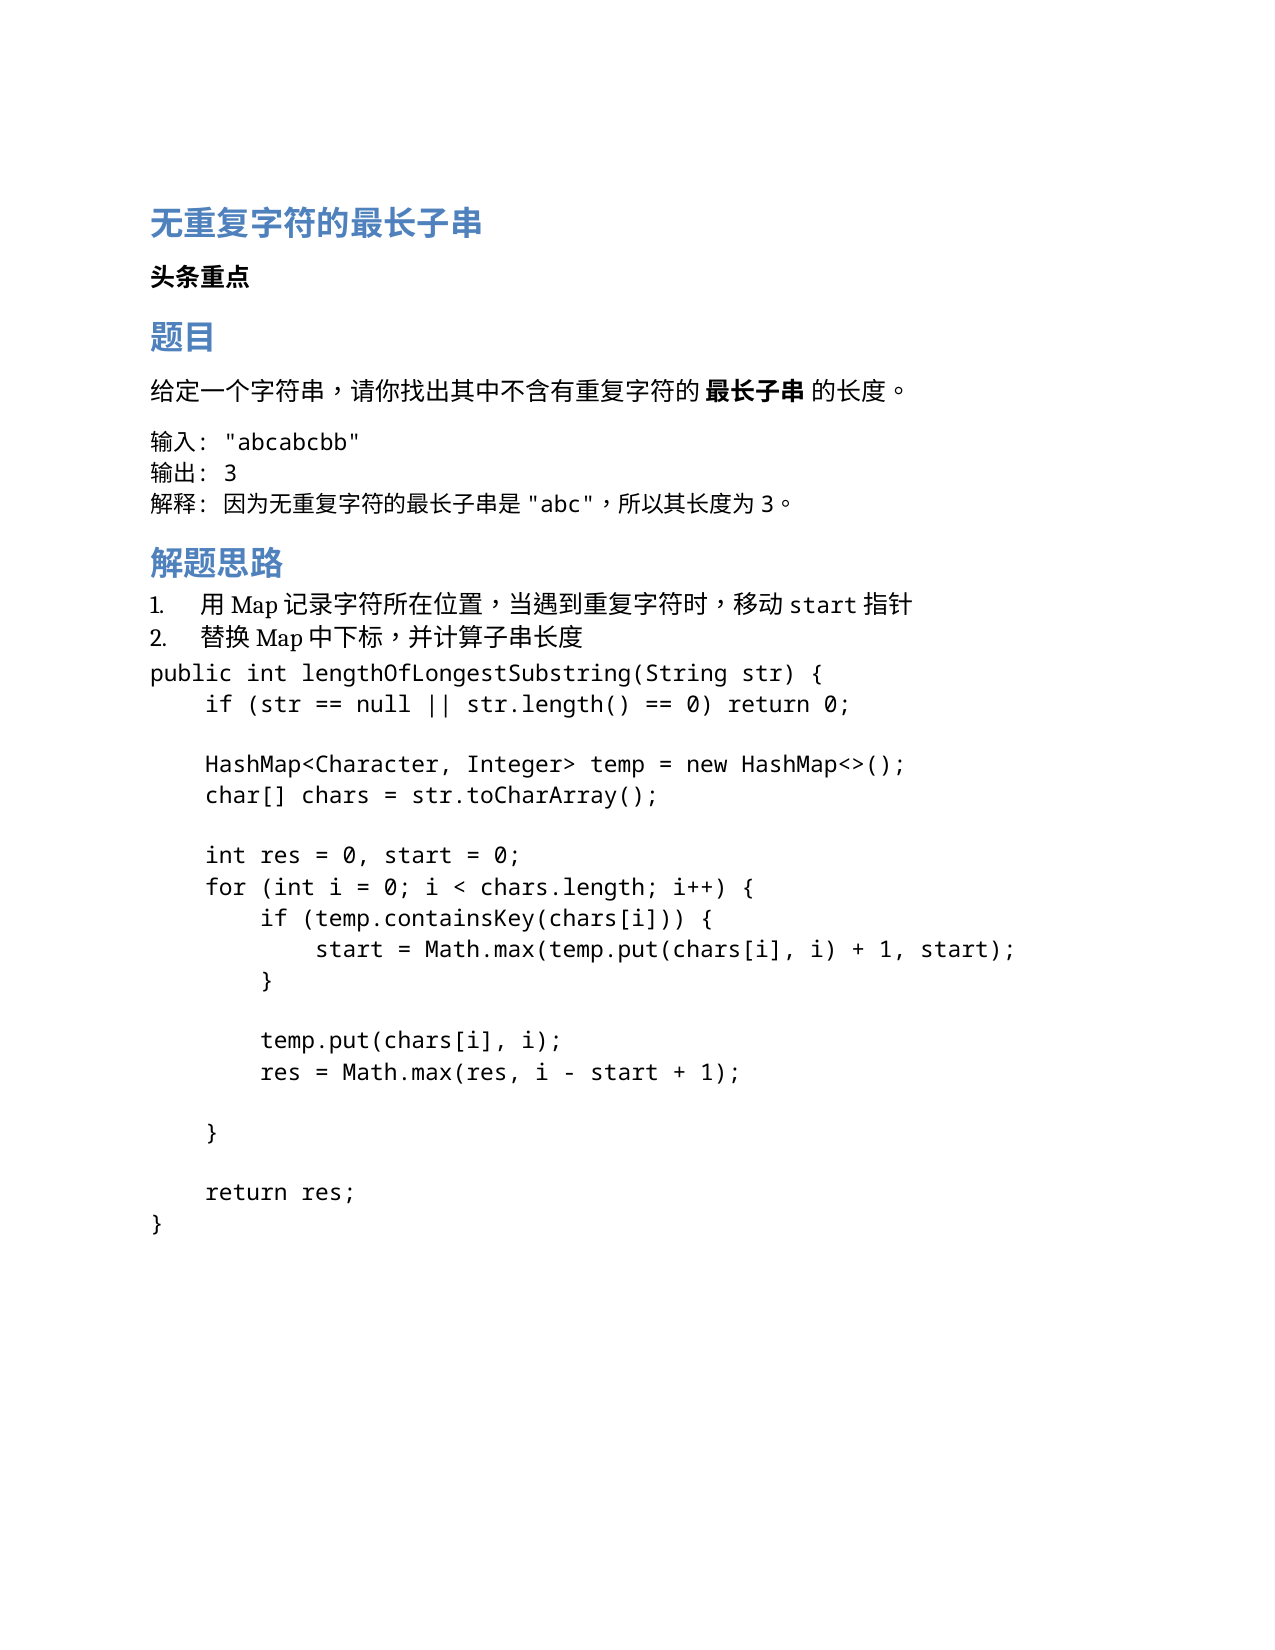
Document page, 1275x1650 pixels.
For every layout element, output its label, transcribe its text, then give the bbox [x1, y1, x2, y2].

list 用 Map 记录字符所在位置，当遇到重复字符时，移动 start 指针 [150, 589, 1125, 620]
text public int lengthOfLongestSubstring(String str) { if (str == null || str.length() == 0) return 0; HashMap<Character, Integer> temp = new HashMap<>(); char[] chars = str.toCharArray(); int res = 0, start = 0; for (int i = 0; i < chars.length; i++) { if (temp.containsKey(chars[i])) { start = Math.max(temp.put(chars[i], i) + 1, start); } temp.put(chars[i], i); res = Math.max(res, i - start + 1); } return res; } [150, 657, 1125, 1238]
text 输入: "abcabcbb" 输出: 3 解释: 因为无重复字符的最长子串是 "abc"，所以其长度为 3。 [150, 425, 1125, 519]
subtitle 题目 [150, 314, 1125, 359]
text 给定一个字符串，请你找出其中不含有重复字符的 最长子串 的长度。 [150, 378, 1125, 407]
subtitle 解题思路 [150, 540, 1125, 585]
list 替换 Map 中下标，并计算子串长度 [150, 624, 1125, 653]
text 头条重点 [150, 264, 1125, 293]
subtitle 无重复字符的最长子串 [150, 200, 1125, 245]
